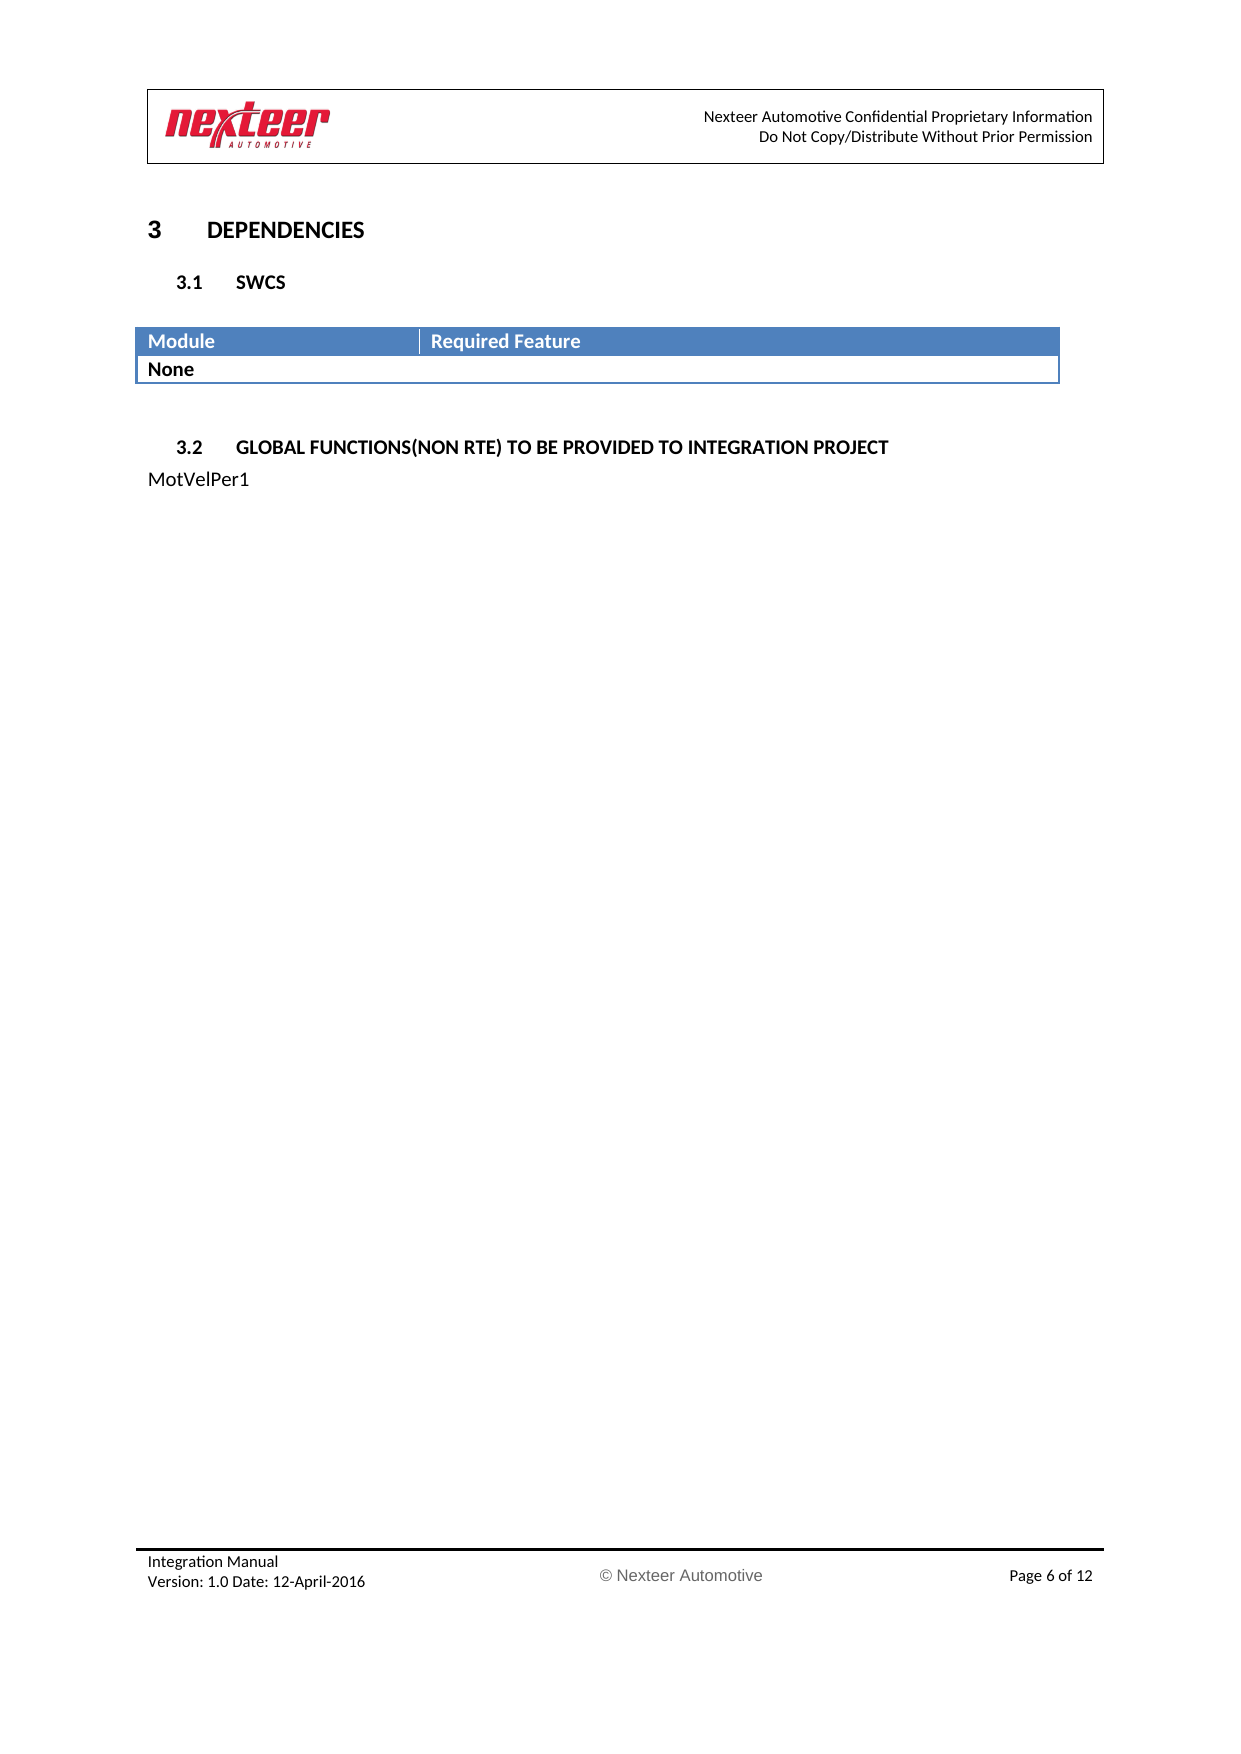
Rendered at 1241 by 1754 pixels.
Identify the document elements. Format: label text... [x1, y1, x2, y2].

table_header Required Feature [420, 329, 1058, 354]
text MotVelPer1 [148, 466, 1092, 491]
subtitle SWCs [176, 269, 1092, 295]
table_cell None [138, 356, 419, 382]
table_header Module [138, 329, 419, 354]
subtitle Dependencies [148, 214, 1092, 244]
picture [159, 89, 334, 161]
subtitle Global Functions(Non RTE) to be provided to Integration Project [176, 434, 1092, 459]
table_cell [420, 356, 1058, 382]
